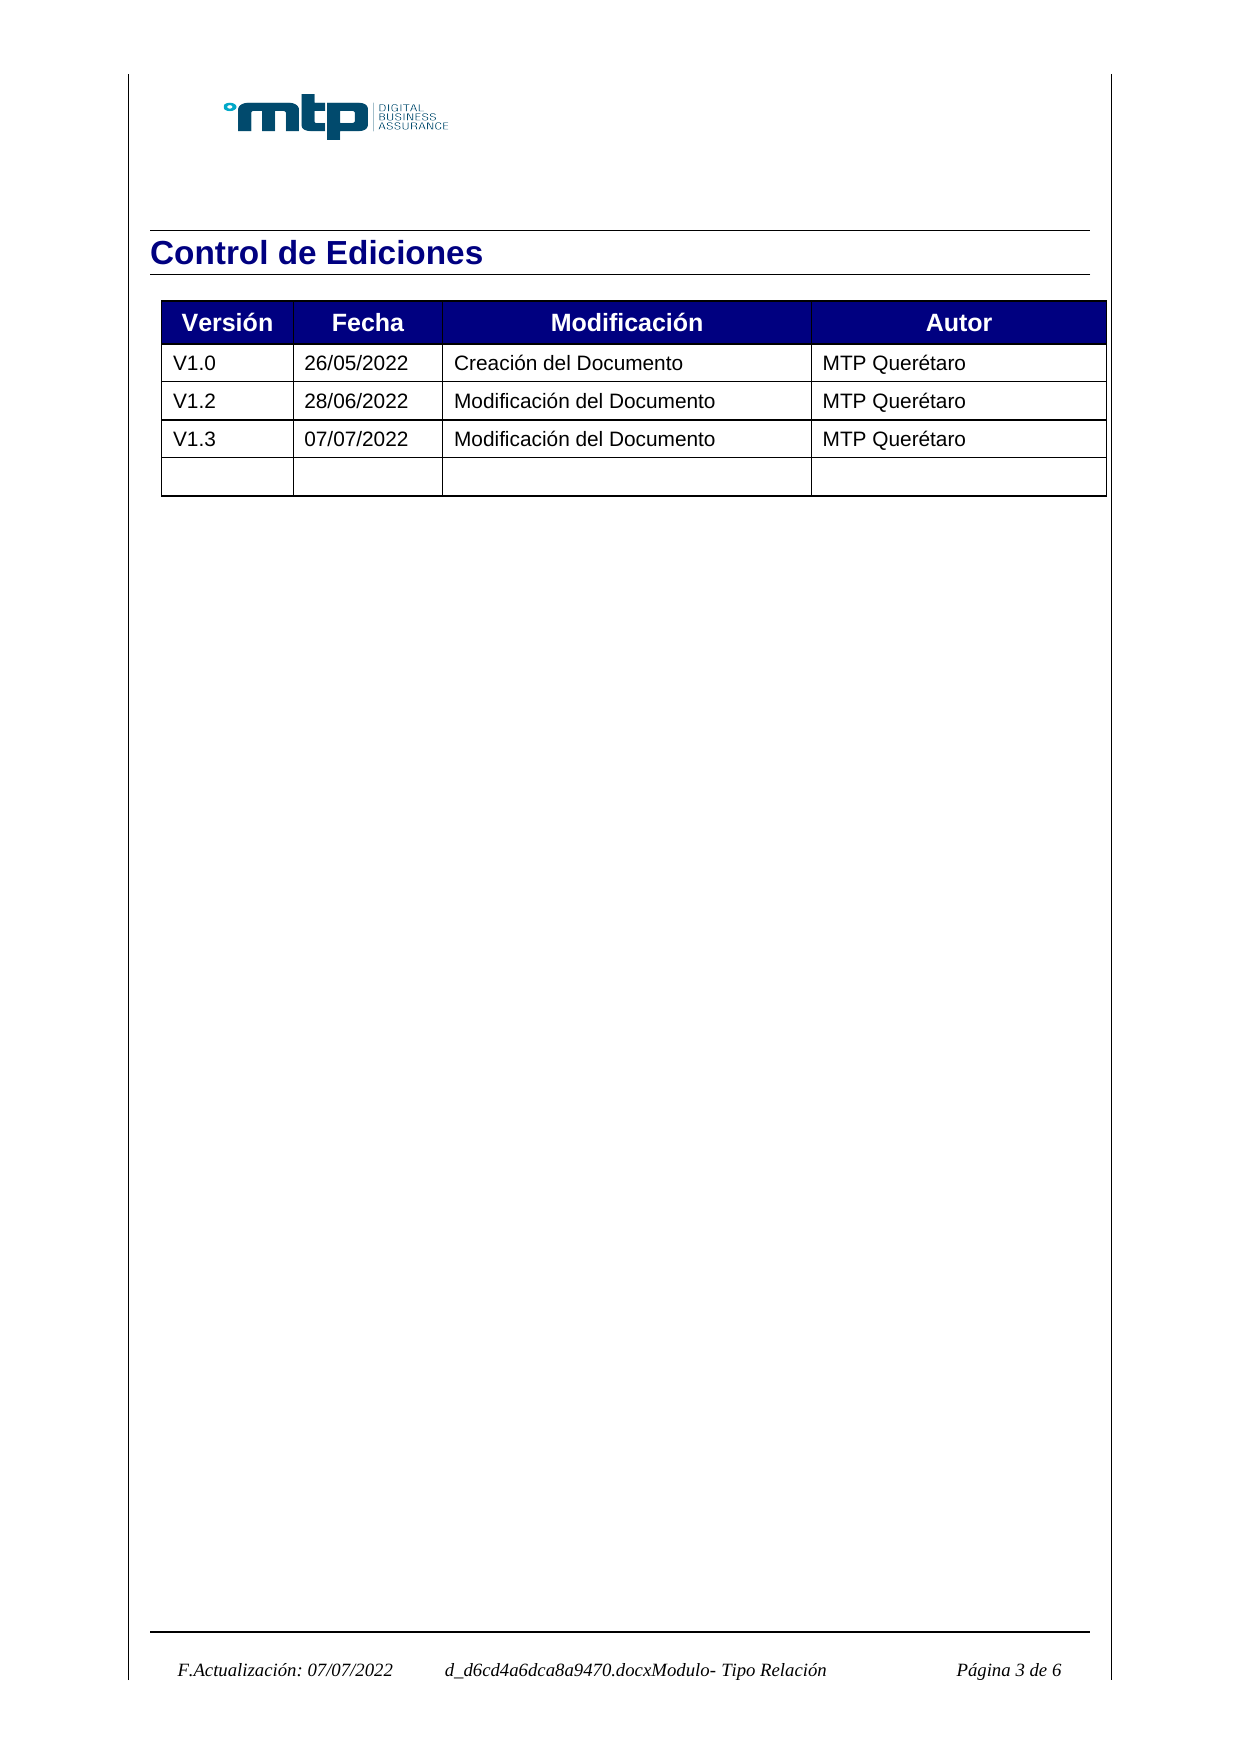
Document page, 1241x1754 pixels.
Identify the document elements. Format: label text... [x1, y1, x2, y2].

table_cell [812, 458, 1106, 495]
table_header Fecha [294, 302, 442, 343]
table_cell MTP Querétaro [812, 421, 1106, 457]
table_cell [162, 458, 293, 495]
table_cell V1.3 [162, 421, 293, 457]
table_header Versión [162, 302, 293, 343]
picture [341, 112, 354, 122]
picture [315, 112, 326, 122]
table_cell V1.2 [162, 382, 293, 419]
text Control de Ediciones [150, 231, 1090, 274]
table_header Autor [812, 302, 1106, 343]
table_cell Creación del Documento [443, 345, 811, 381]
table_cell [443, 458, 811, 495]
table_cell 26/05/2022 [294, 345, 442, 381]
table_cell 28/06/2022 [294, 382, 442, 419]
table_header Modificación [443, 302, 811, 343]
table_cell MTP Querétaro [812, 382, 1106, 419]
table_cell Modificación del Documento [443, 382, 811, 419]
picture [223, 94, 326, 140]
table_cell 07/07/2022 [294, 421, 442, 457]
table_cell [294, 458, 442, 495]
picture [315, 94, 449, 140]
table_cell Modificación del Documento [443, 421, 811, 457]
table_cell MTP Querétaro [812, 345, 1106, 381]
table_cell V1.0 [162, 345, 293, 381]
